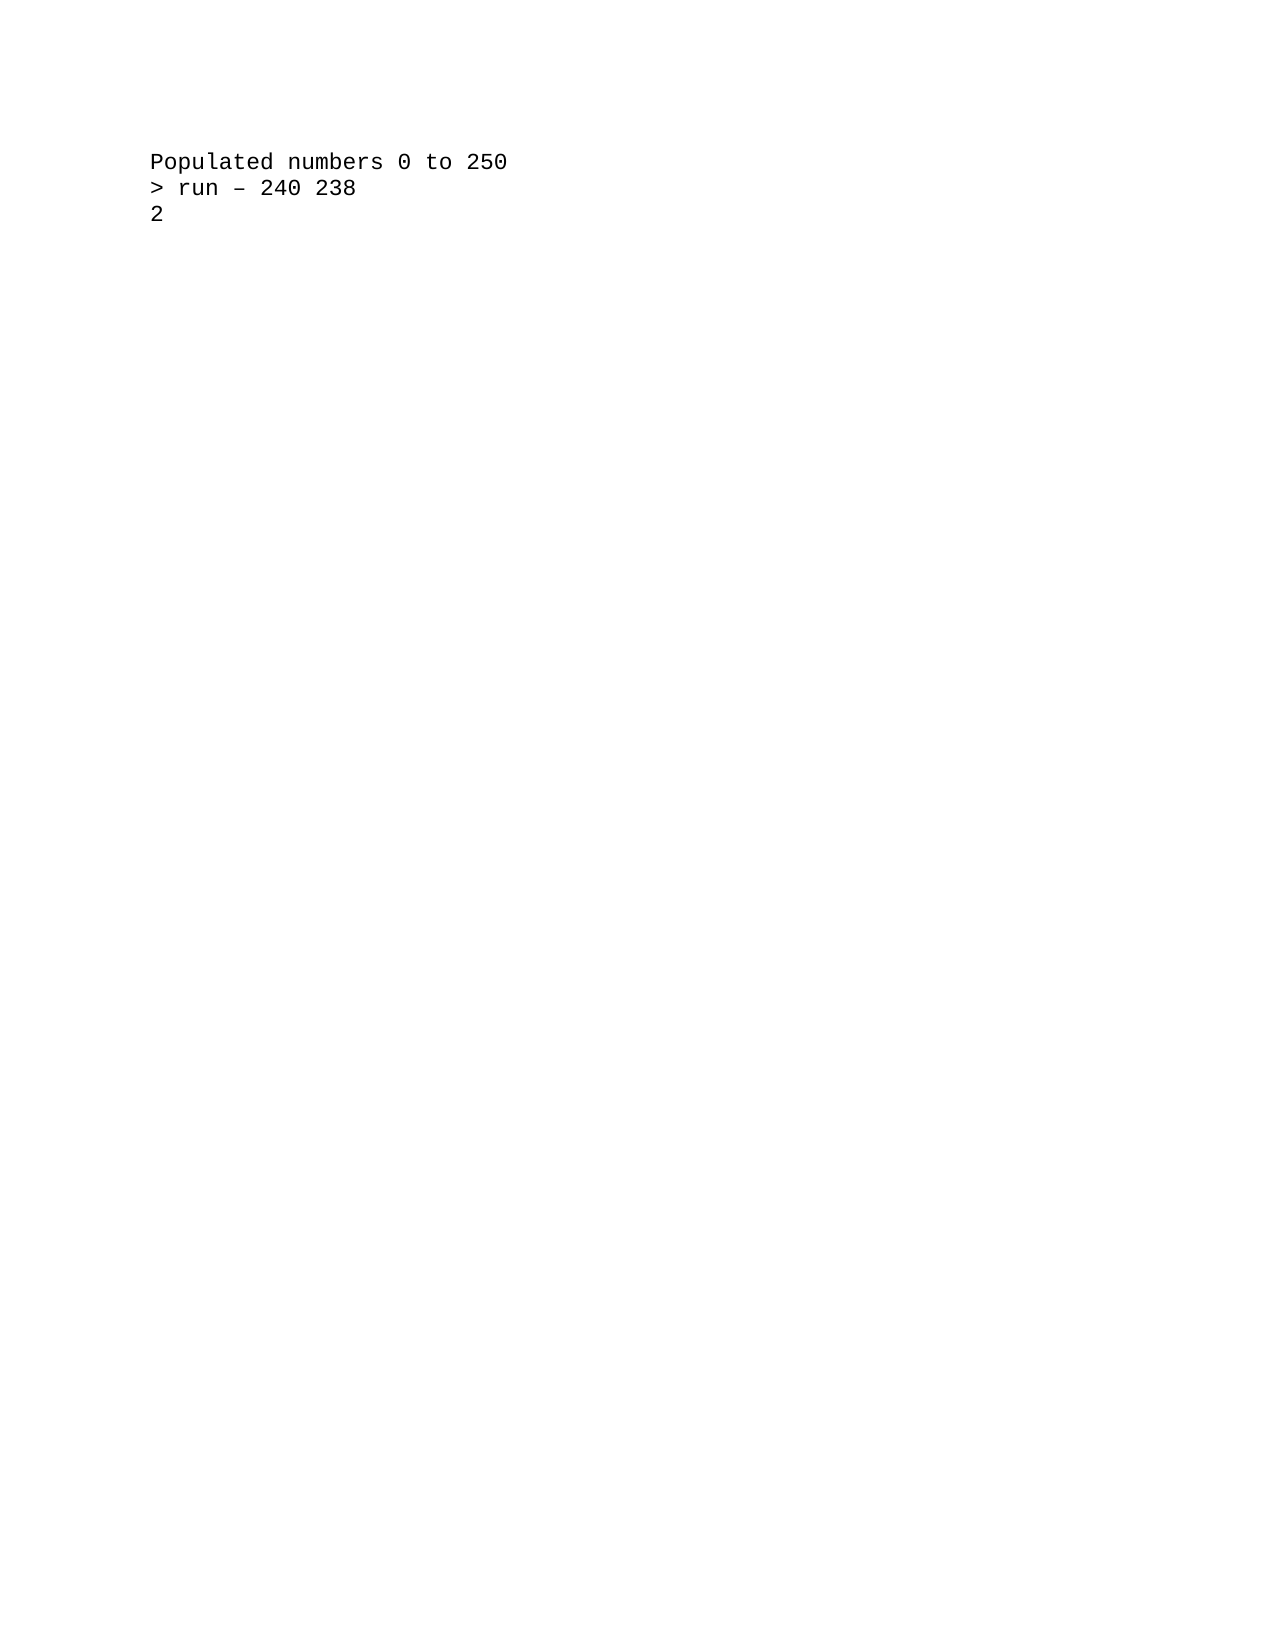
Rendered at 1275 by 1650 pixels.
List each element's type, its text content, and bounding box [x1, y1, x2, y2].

text > run – 240 238 [150, 176, 1125, 202]
text Populated numbers 0 to 250 [150, 150, 1125, 176]
text 2 [150, 202, 1125, 228]
